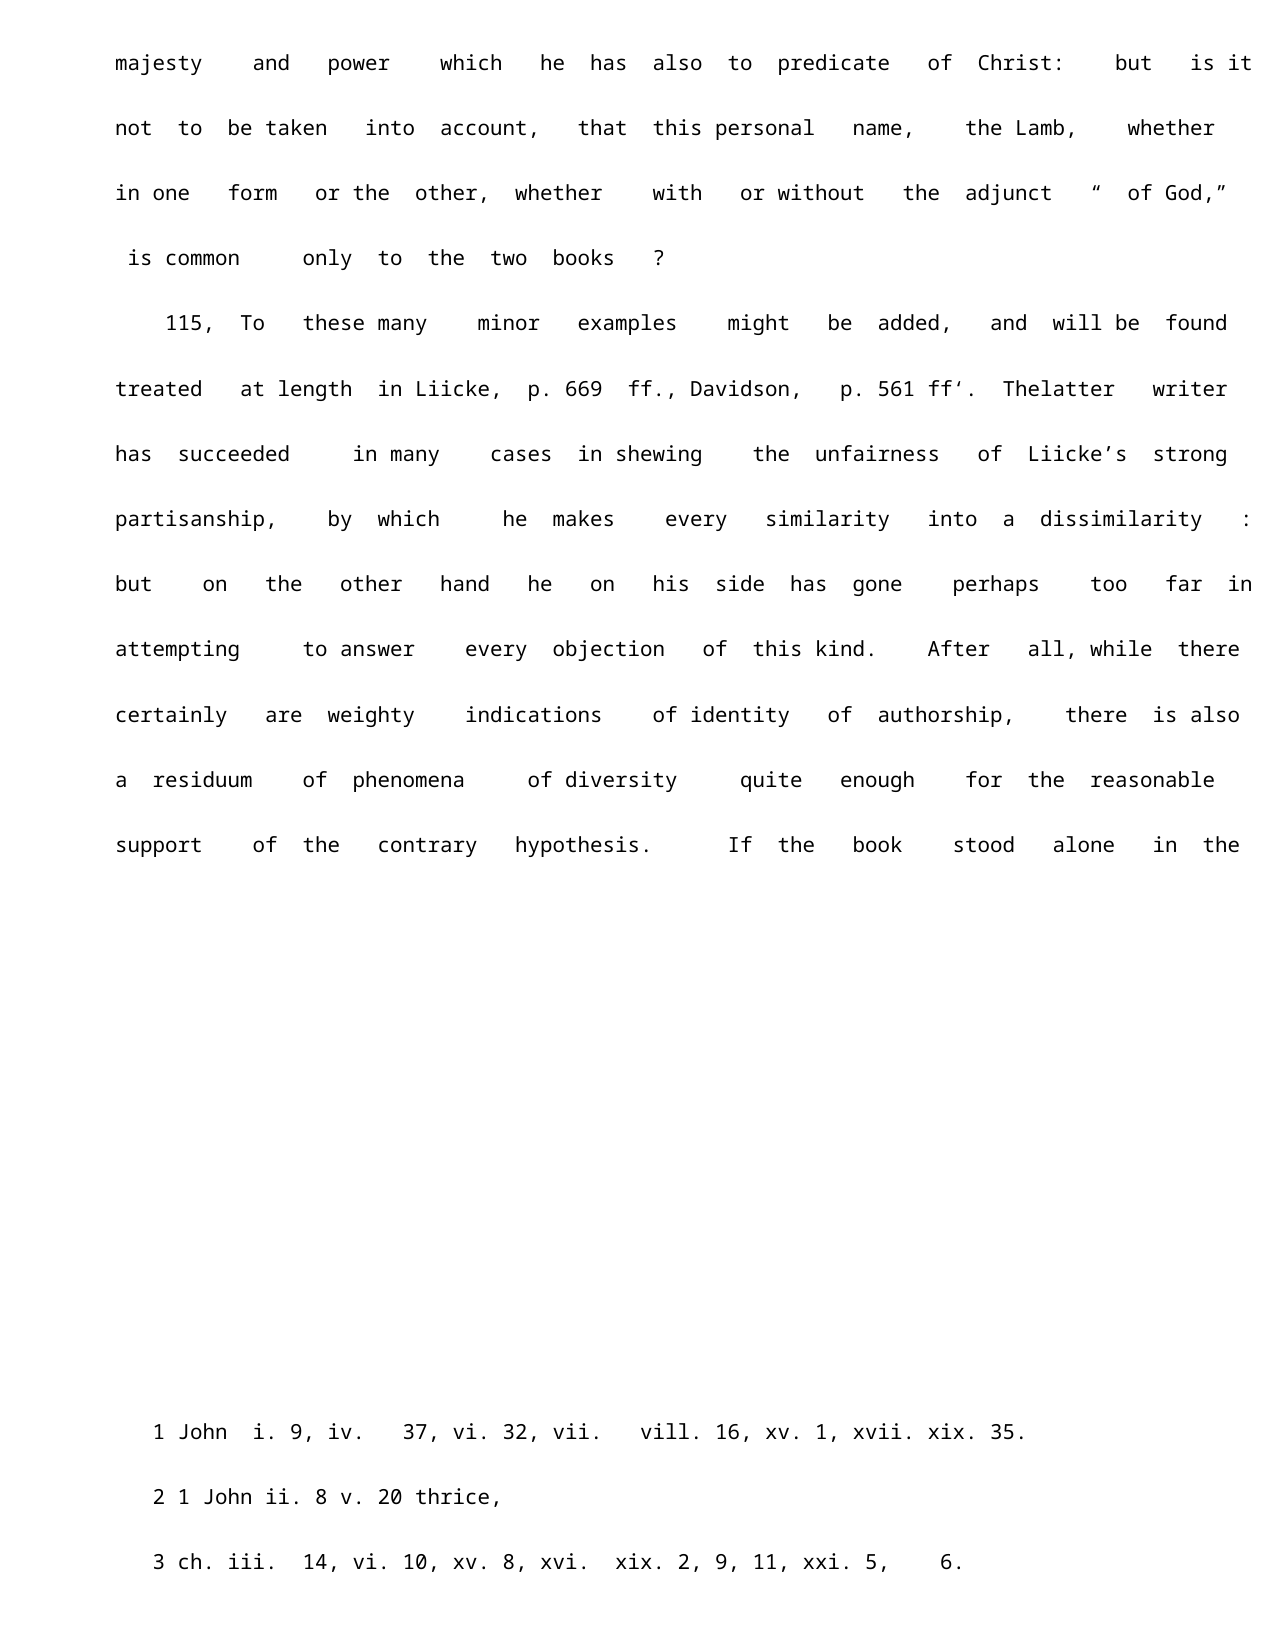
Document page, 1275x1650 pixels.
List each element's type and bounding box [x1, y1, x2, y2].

text [15, 15, 1260, 1608]
